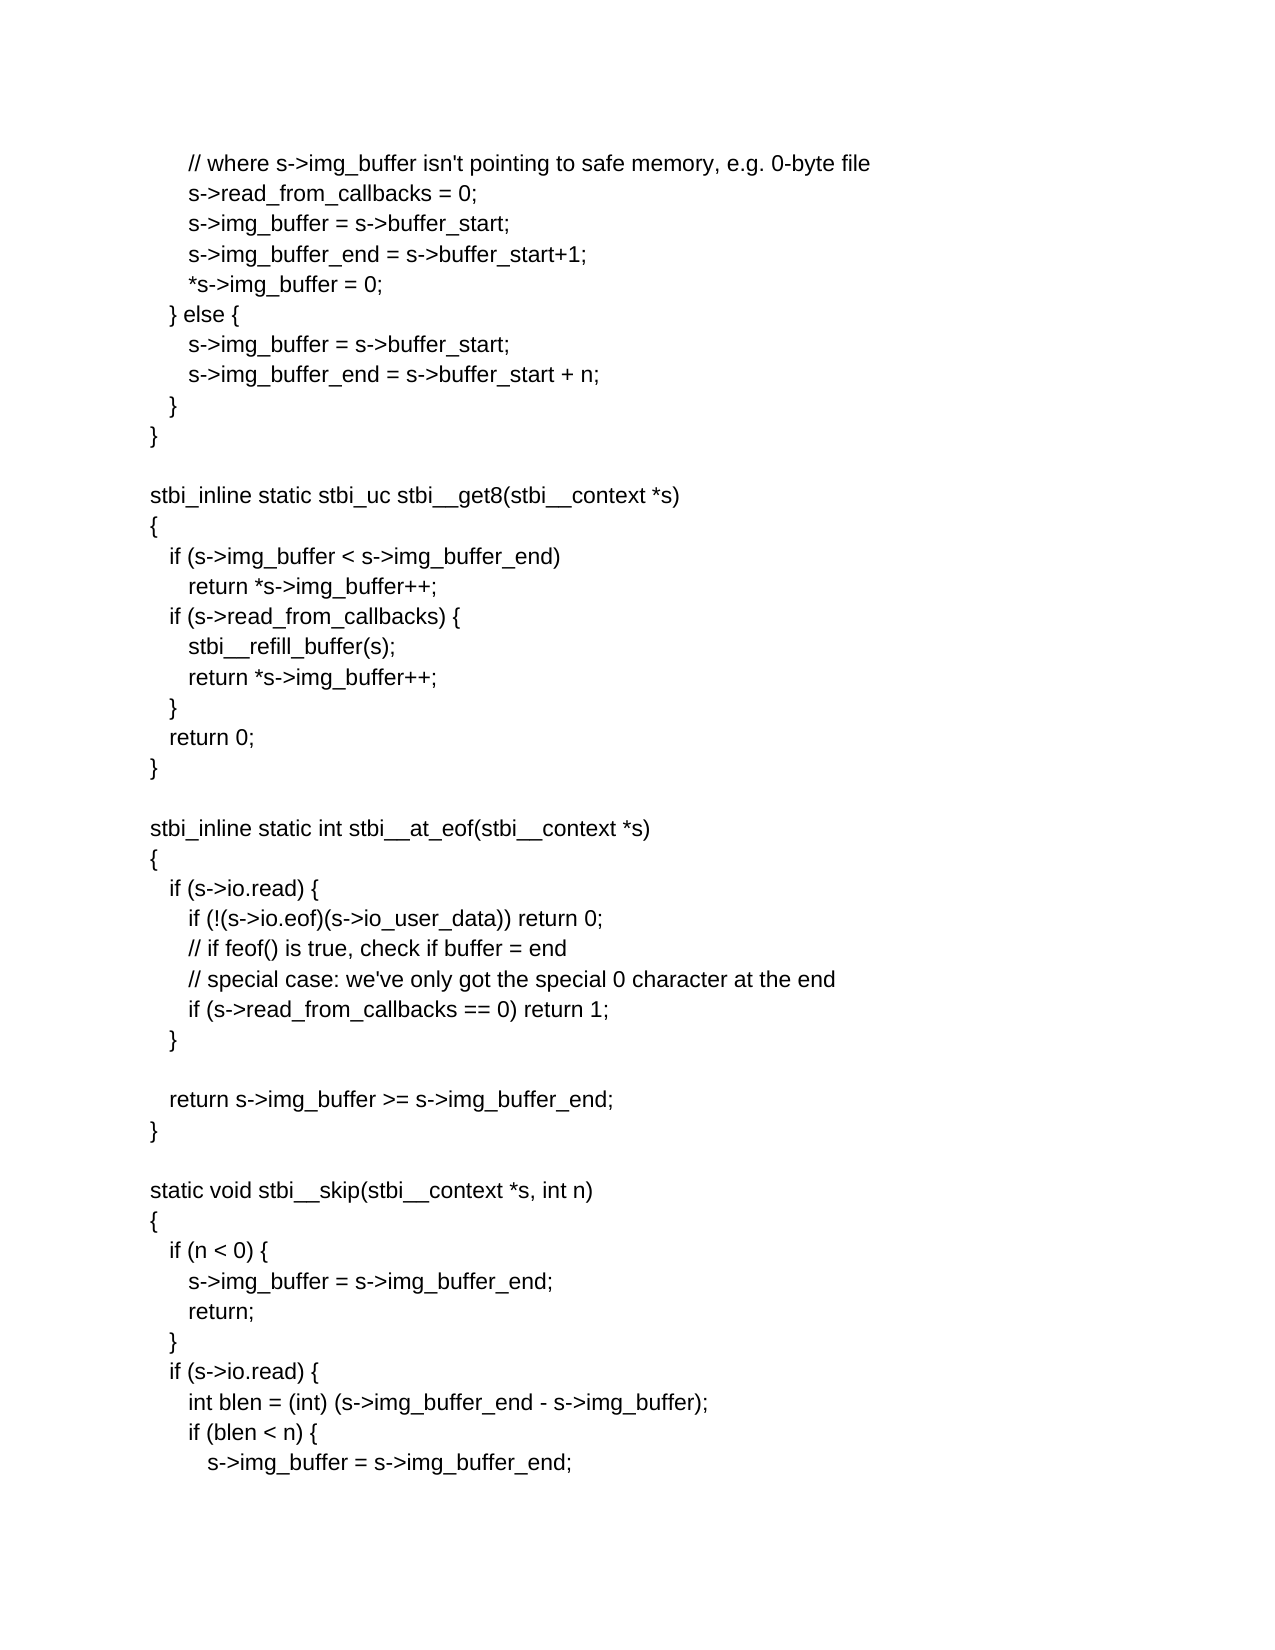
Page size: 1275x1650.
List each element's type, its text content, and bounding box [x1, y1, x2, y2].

text { [150, 845, 1125, 871]
text } [150, 1026, 1125, 1052]
text if (s->io.read) { [150, 875, 1125, 901]
text } [150, 422, 1125, 448]
text } [150, 392, 1125, 418]
text s->img_buffer = s->img_buffer_end; [150, 1449, 1125, 1475]
text return; [150, 1298, 1125, 1324]
text if (!(s->io.eof)(s->io_user_data)) return 0; [150, 905, 1125, 932]
text s->img_buffer = s->buffer_start; [150, 210, 1125, 237]
text stbi_inline static int stbi__at_eof(stbi__context *s) [150, 814, 1125, 841]
text stbi__refill_buffer(s); [150, 633, 1125, 660]
text s->read_from_callbacks = 0; [150, 180, 1125, 207]
text // where s->img_buffer isn't pointing to safe memory, e.g. 0-byte file [150, 150, 1125, 176]
text } [150, 1117, 1125, 1143]
text if (s->io.read) { [150, 1358, 1125, 1385]
text if (n < 0) { [150, 1237, 1125, 1264]
text } [150, 754, 1125, 781]
text return 0; [150, 724, 1125, 750]
text if (s->read_from_callbacks == 0) return 1; [150, 996, 1125, 1022]
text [150, 1388, 1125, 1415]
text // if feof() is true, check if buffer = end [150, 935, 1125, 962]
text return s->img_buffer >= s->img_buffer_end; [150, 1086, 1125, 1113]
text s->img_buffer_end = s->buffer_start + n; [150, 361, 1125, 388]
text s->img_buffer = s->buffer_start; [150, 331, 1125, 358]
text if (s->img_buffer < s->img_buffer_end) [150, 543, 1125, 569]
text stbi_inline static stbi_uc stbi__get8(stbi__context *s) [150, 482, 1125, 509]
text return *s->img_buffer++; [150, 573, 1125, 599]
text } [150, 1328, 1125, 1354]
text static void stbi__skip(stbi__context *s, int n) [150, 1177, 1125, 1203]
text if (s->read_from_callbacks) { [150, 603, 1125, 629]
text } else { [150, 301, 1125, 327]
text // special case: we've only got the special 0 character at the end [150, 966, 1125, 992]
text { [150, 512, 1125, 539]
text if (blen < n) { [150, 1419, 1125, 1445]
text { [150, 1207, 1125, 1234]
text s->img_buffer_end = s->buffer_start+1; [150, 241, 1125, 267]
text return *s->img_buffer++; [150, 663, 1125, 690]
text } [150, 694, 1125, 720]
text *s->img_buffer = 0; [150, 271, 1125, 297]
text s->img_buffer = s->img_buffer_end; [150, 1268, 1125, 1294]
